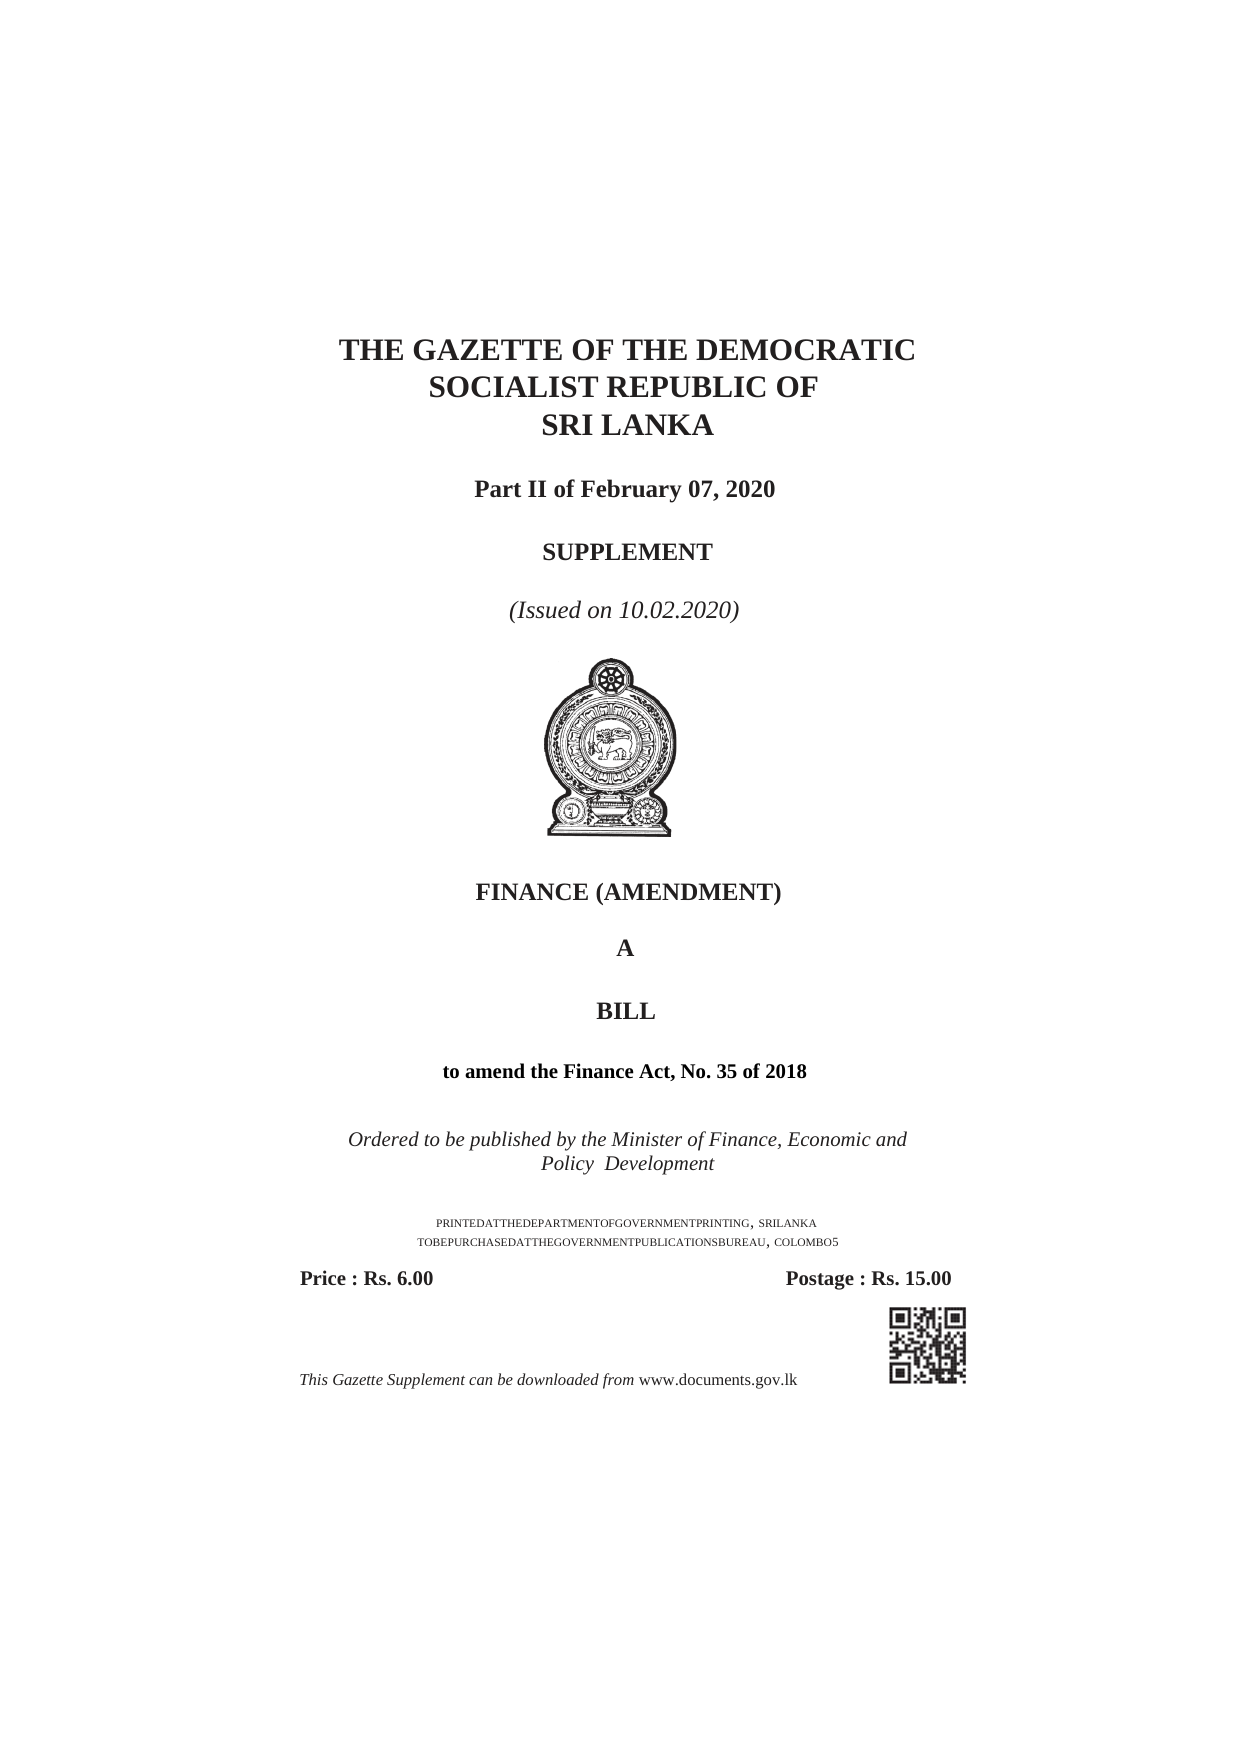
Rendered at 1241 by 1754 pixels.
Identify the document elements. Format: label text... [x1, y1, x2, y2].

text This Gazette Supplement can be downloaded from www.documents.gov.lk [299, 1306, 1090, 1388]
text FINANCE (AMENDMENT) [150, 878, 781, 906]
text A [150, 934, 634, 962]
picture [544, 658, 677, 837]
text (Issued on 10.02.2020) [150, 596, 739, 624]
text to amend the Finance Act, No. 35 of 2018 [150, 1059, 807, 1083]
text SUPPLEMENT [150, 537, 713, 566]
text Part II of February 07, 2020 [150, 475, 775, 504]
text Price : Rs. 6.00 Postage : Rs. 15.00 [300, 1266, 1090, 1290]
text PRINTEDATTHEDEPARTMENTOFGOVERNMENTPRINTING, SRILANKA TOBEPURCHASEDATTHEGOVERNMENTPUBLICATIONSBUREAU, COLOMBO5 [405, 1212, 850, 1250]
text Ordered to be published by the Minister of Finance, Economic and Policy Development [330, 1126, 925, 1175]
text THE GAZETTE OF THE DEMOCRATIC SOCIALIST REPUBLIC OF SRI LANKA [330, 331, 925, 442]
picture [888, 1306, 968, 1385]
text BILL [150, 997, 656, 1025]
